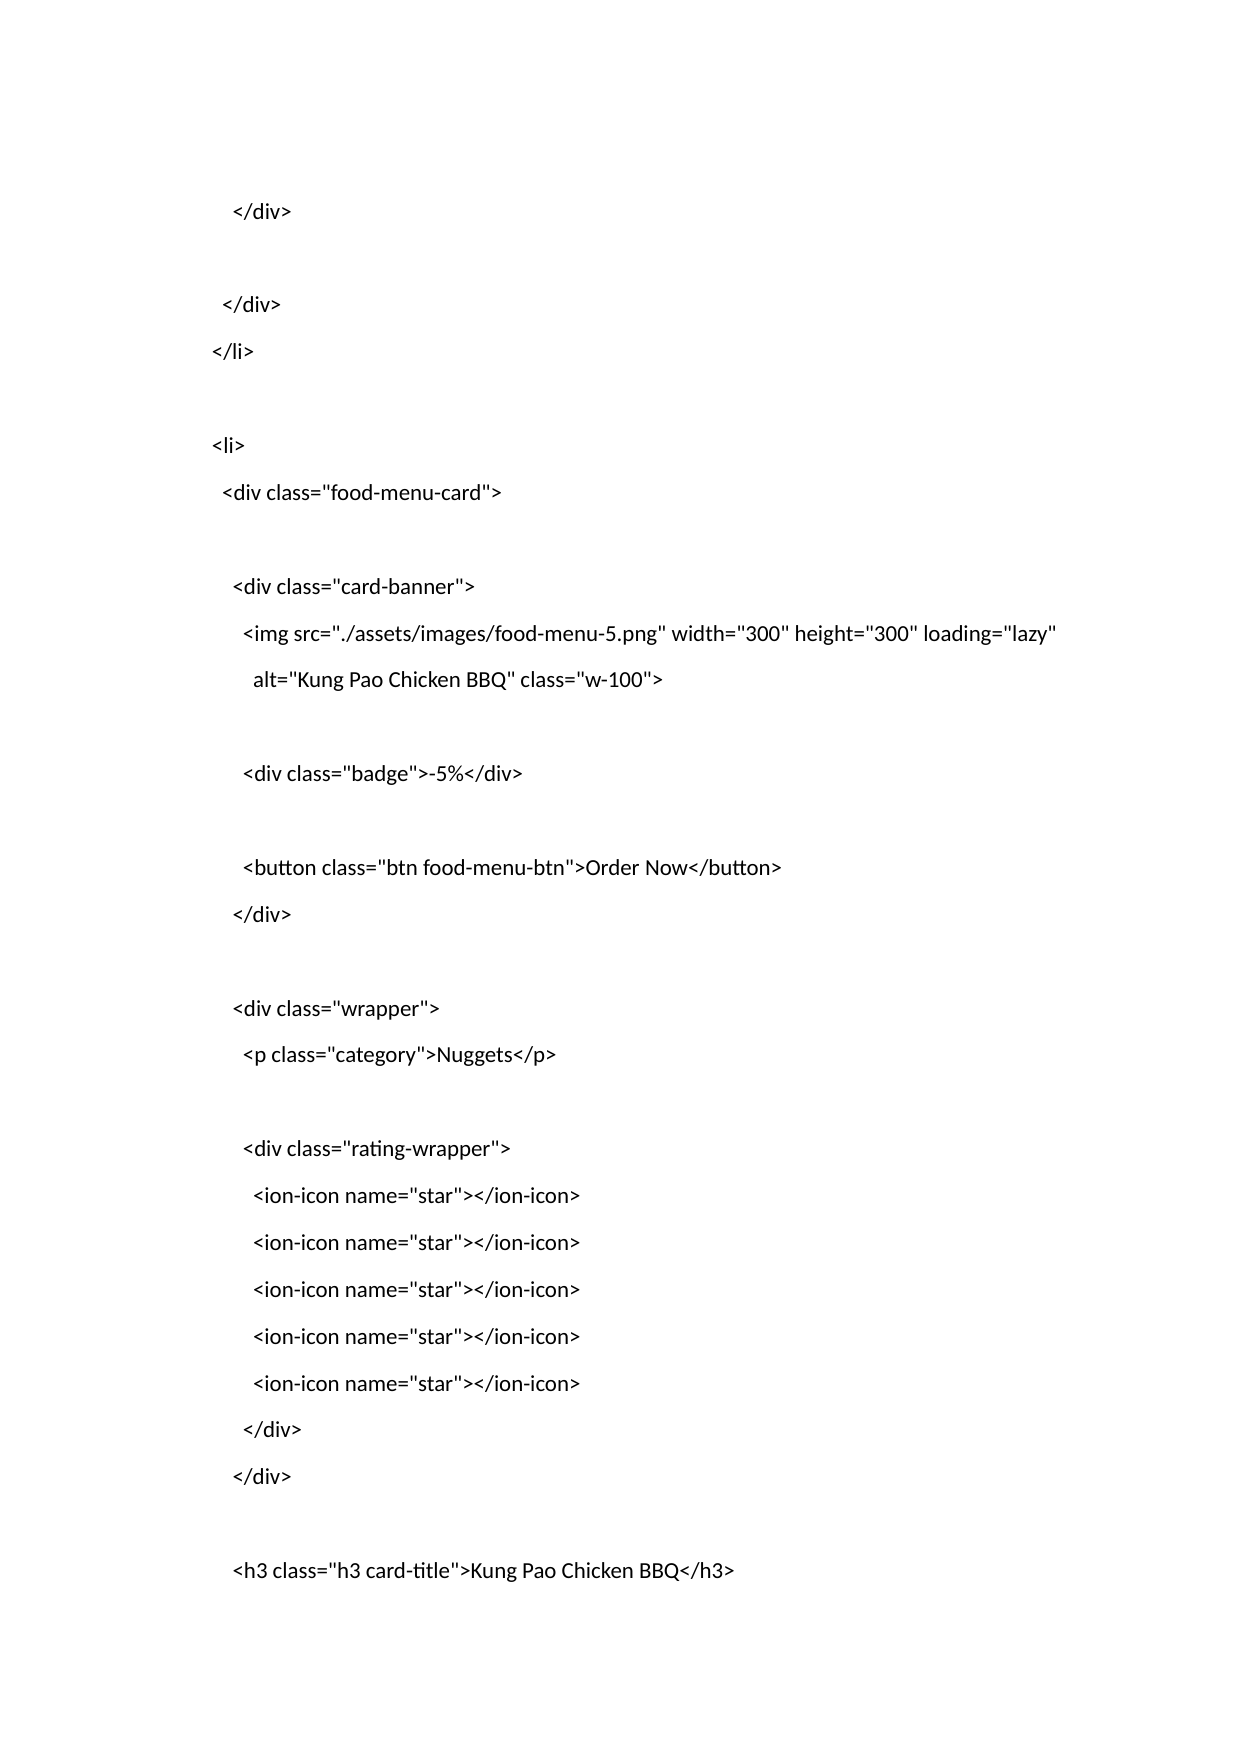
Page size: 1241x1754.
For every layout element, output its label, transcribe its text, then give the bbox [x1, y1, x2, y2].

text alt="Kung Pao Chicken BBQ" class="w-100"> [150, 666, 1090, 694]
text </div> [150, 291, 1090, 319]
text <div class="wrapper"> [150, 994, 1090, 1022]
text <img src="./assets/images/food-menu-5.png" width="300" height="300" loading="lazy" [150, 619, 1090, 647]
text <div class="food-menu-card"> [150, 478, 1090, 506]
text </div> [150, 1416, 1090, 1444]
text </div> [150, 1462, 1090, 1491]
text <div class="card-banner"> [150, 572, 1090, 600]
text </div> [150, 900, 1090, 928]
text <ion-icon name="star"></ion-icon> [150, 1322, 1090, 1350]
text <button class="btn food-menu-btn">Order Now</button> [150, 853, 1090, 881]
text <li> [150, 431, 1090, 459]
text <div class="rating-wrapper"> [150, 1134, 1090, 1162]
text <div class="badge">-5%</div> [150, 759, 1090, 787]
text <p class="category">Nuggets</p> [150, 1041, 1090, 1069]
text <ion-icon name="star"></ion-icon> [150, 1275, 1090, 1303]
text </li> [150, 337, 1090, 366]
text </div> [150, 197, 1090, 225]
text <h3 class="h3 card-title">Kung Pao Chicken BBQ</h3> [150, 1556, 1090, 1584]
text <ion-icon name="star"></ion-icon> [150, 1181, 1090, 1209]
text <ion-icon name="star"></ion-icon> [150, 1369, 1090, 1397]
text <ion-icon name="star"></ion-icon> [150, 1228, 1090, 1256]
